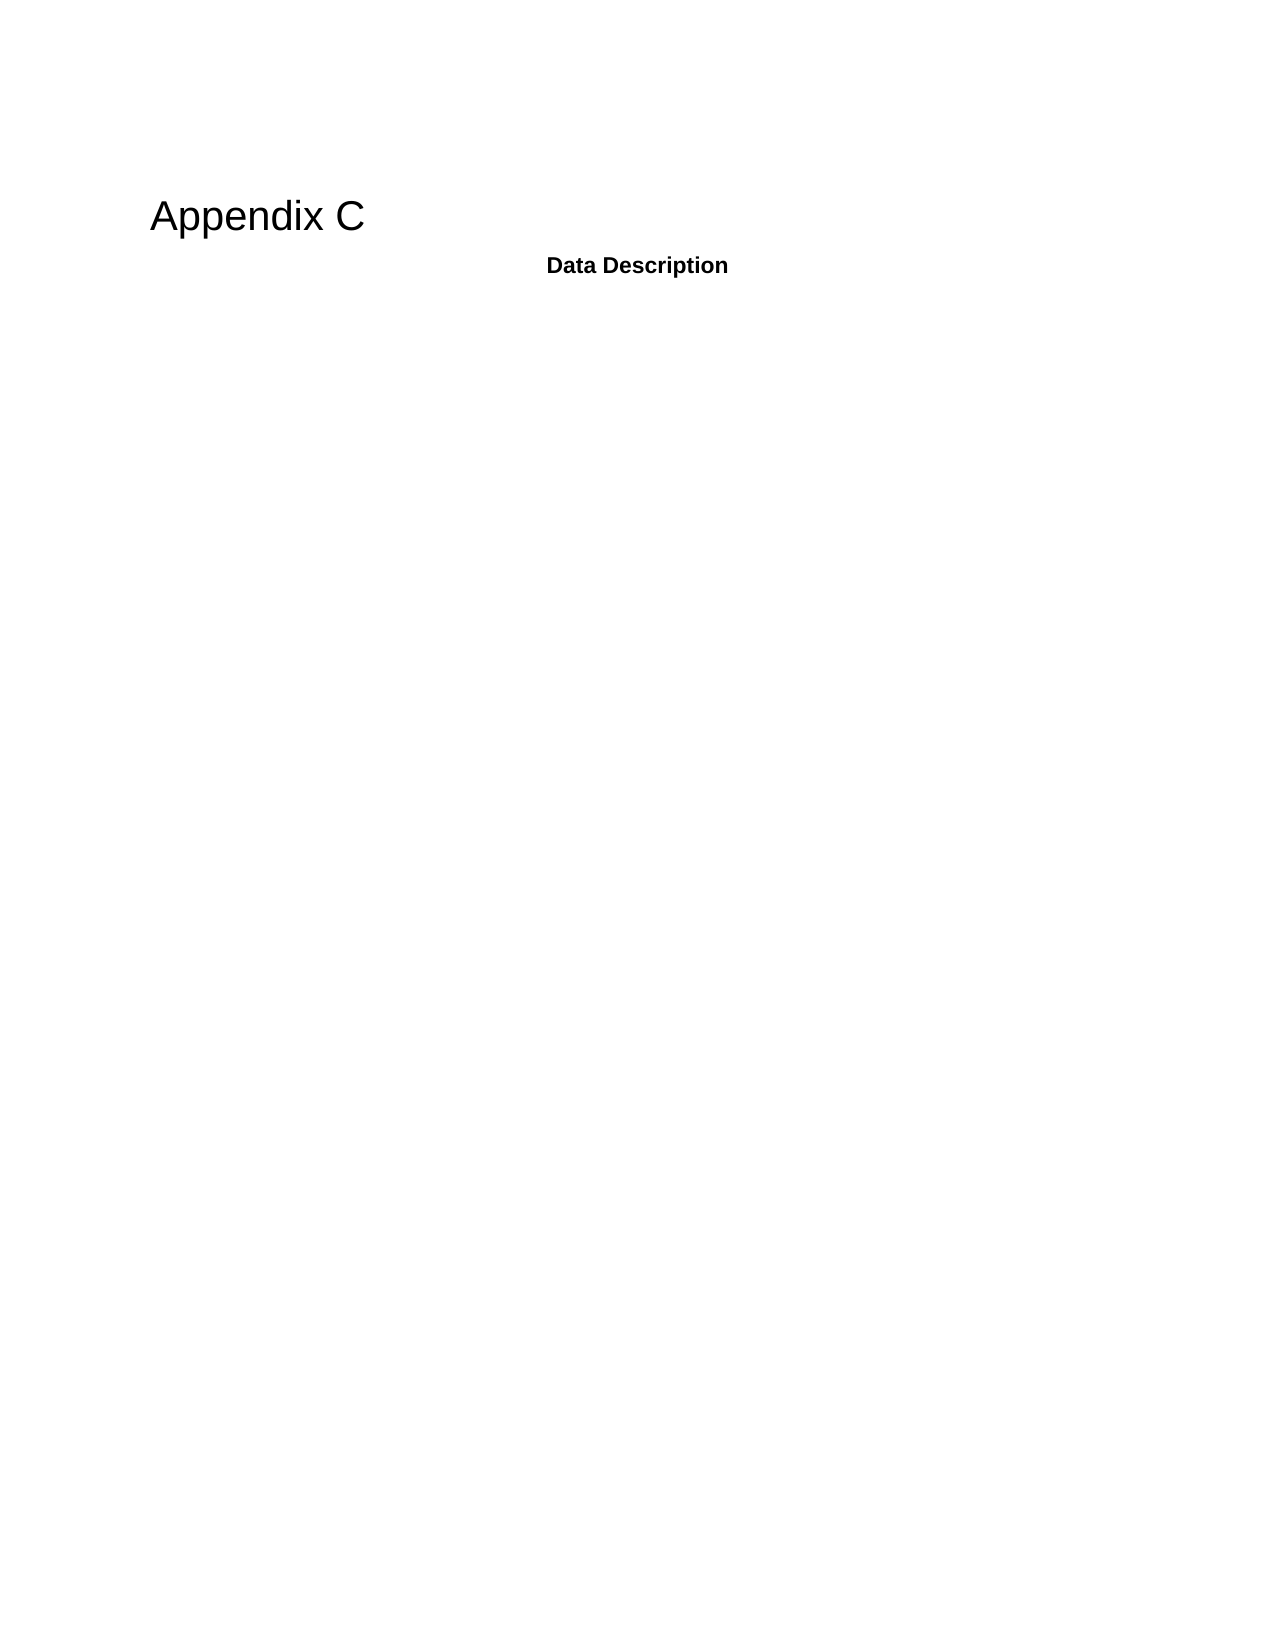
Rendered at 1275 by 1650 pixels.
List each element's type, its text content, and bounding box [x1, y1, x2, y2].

subtitle Appendix C [150, 192, 1125, 239]
text Data Description [150, 252, 1125, 278]
